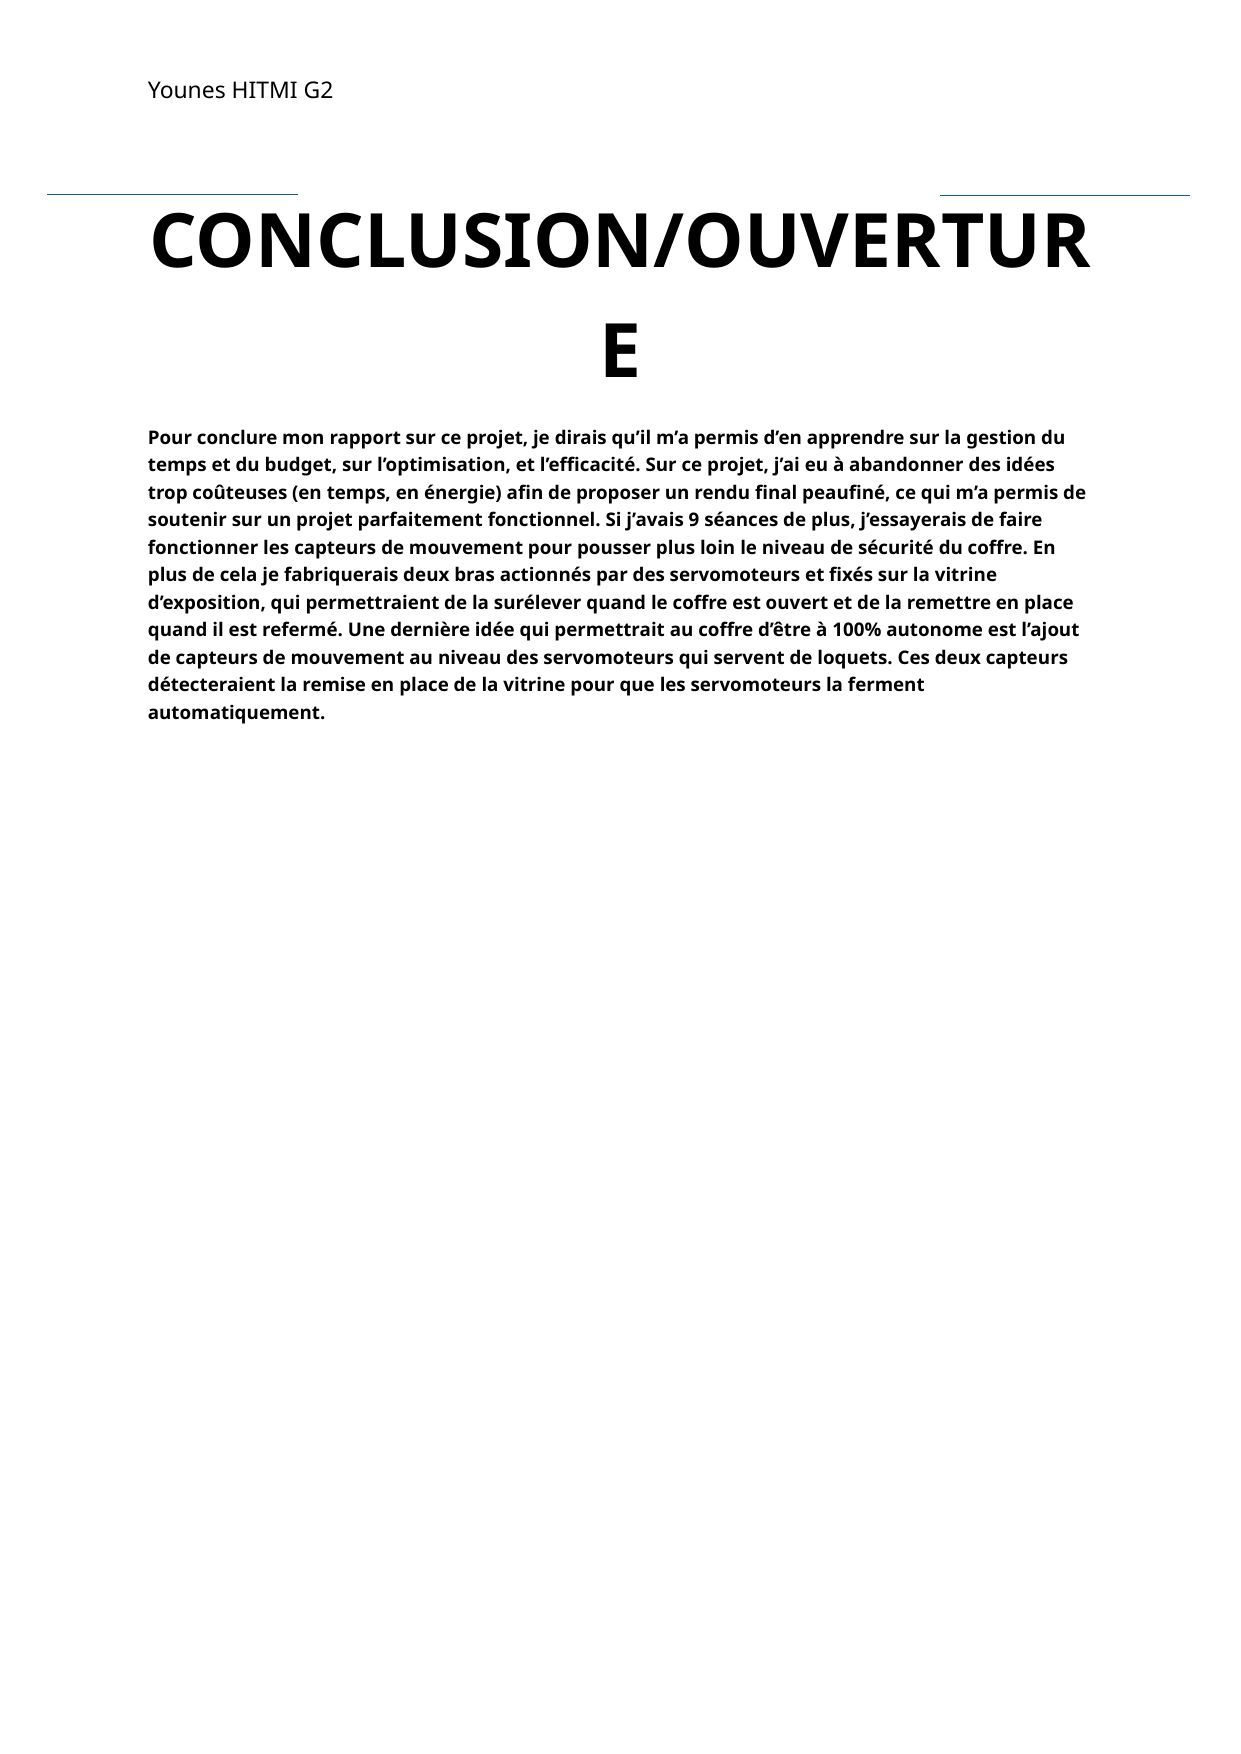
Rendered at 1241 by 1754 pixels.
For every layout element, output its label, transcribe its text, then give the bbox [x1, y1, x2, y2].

text Pour conclure mon rapport sur ce projet, je dirais qu’il m’a permis d’en apprendre sur la gestion du temps et du budget, sur l’optimisation, et l’efficacité. Sur ce projet, j’ai eu à abandonner des idées trop coûteuses (en temps, en énergie) afin de proposer un rendu final peaufiné, ce qui m’a permis de soutenir sur un projet parfaitement fonctionnel. Si j’avais 9 séances de plus, j’essayerais de faire fonctionner les capteurs de mouvement pour pousser plus loin le niveau de sécurité du coffre. En plus de cela je fabriquerais deux bras actionnés par des servomoteurs et fixés sur la vitrine d’exposition, qui permettraient de la surélever quand le coffre est ouvert et de la remettre en place quand il est refermé. Une dernière idée qui permettrait au coffre d’être à 100% autonome est l’ajout de capteurs de mouvement au niveau des servomoteurs qui servent de loquets. Ces deux capteurs détecteraient la remise en place de la vitrine pour que les servomoteurs la ferment automatiquement. [148, 424, 1093, 725]
text CONCLUSION/OUVERTURE [148, 148, 1093, 399]
